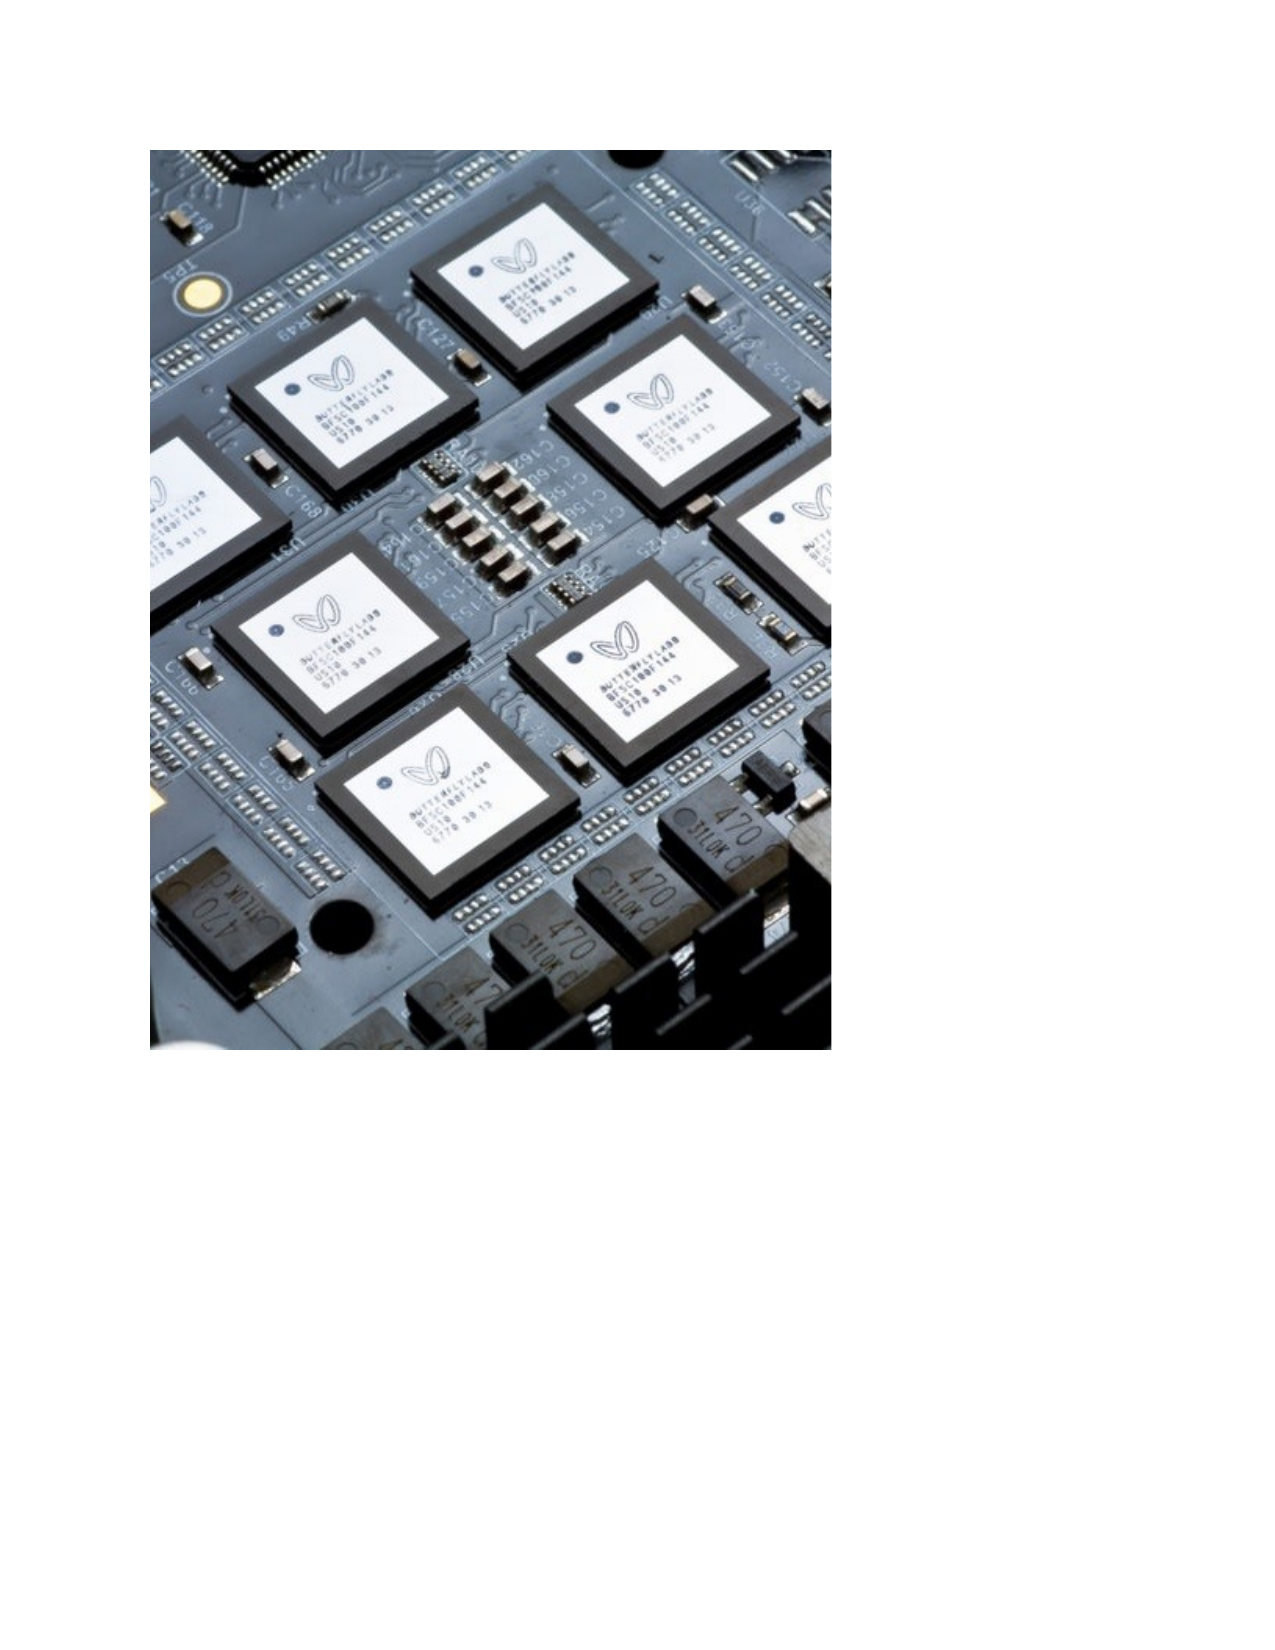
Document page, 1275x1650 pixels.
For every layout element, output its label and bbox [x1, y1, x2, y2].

picture [150, 150, 832, 1050]
